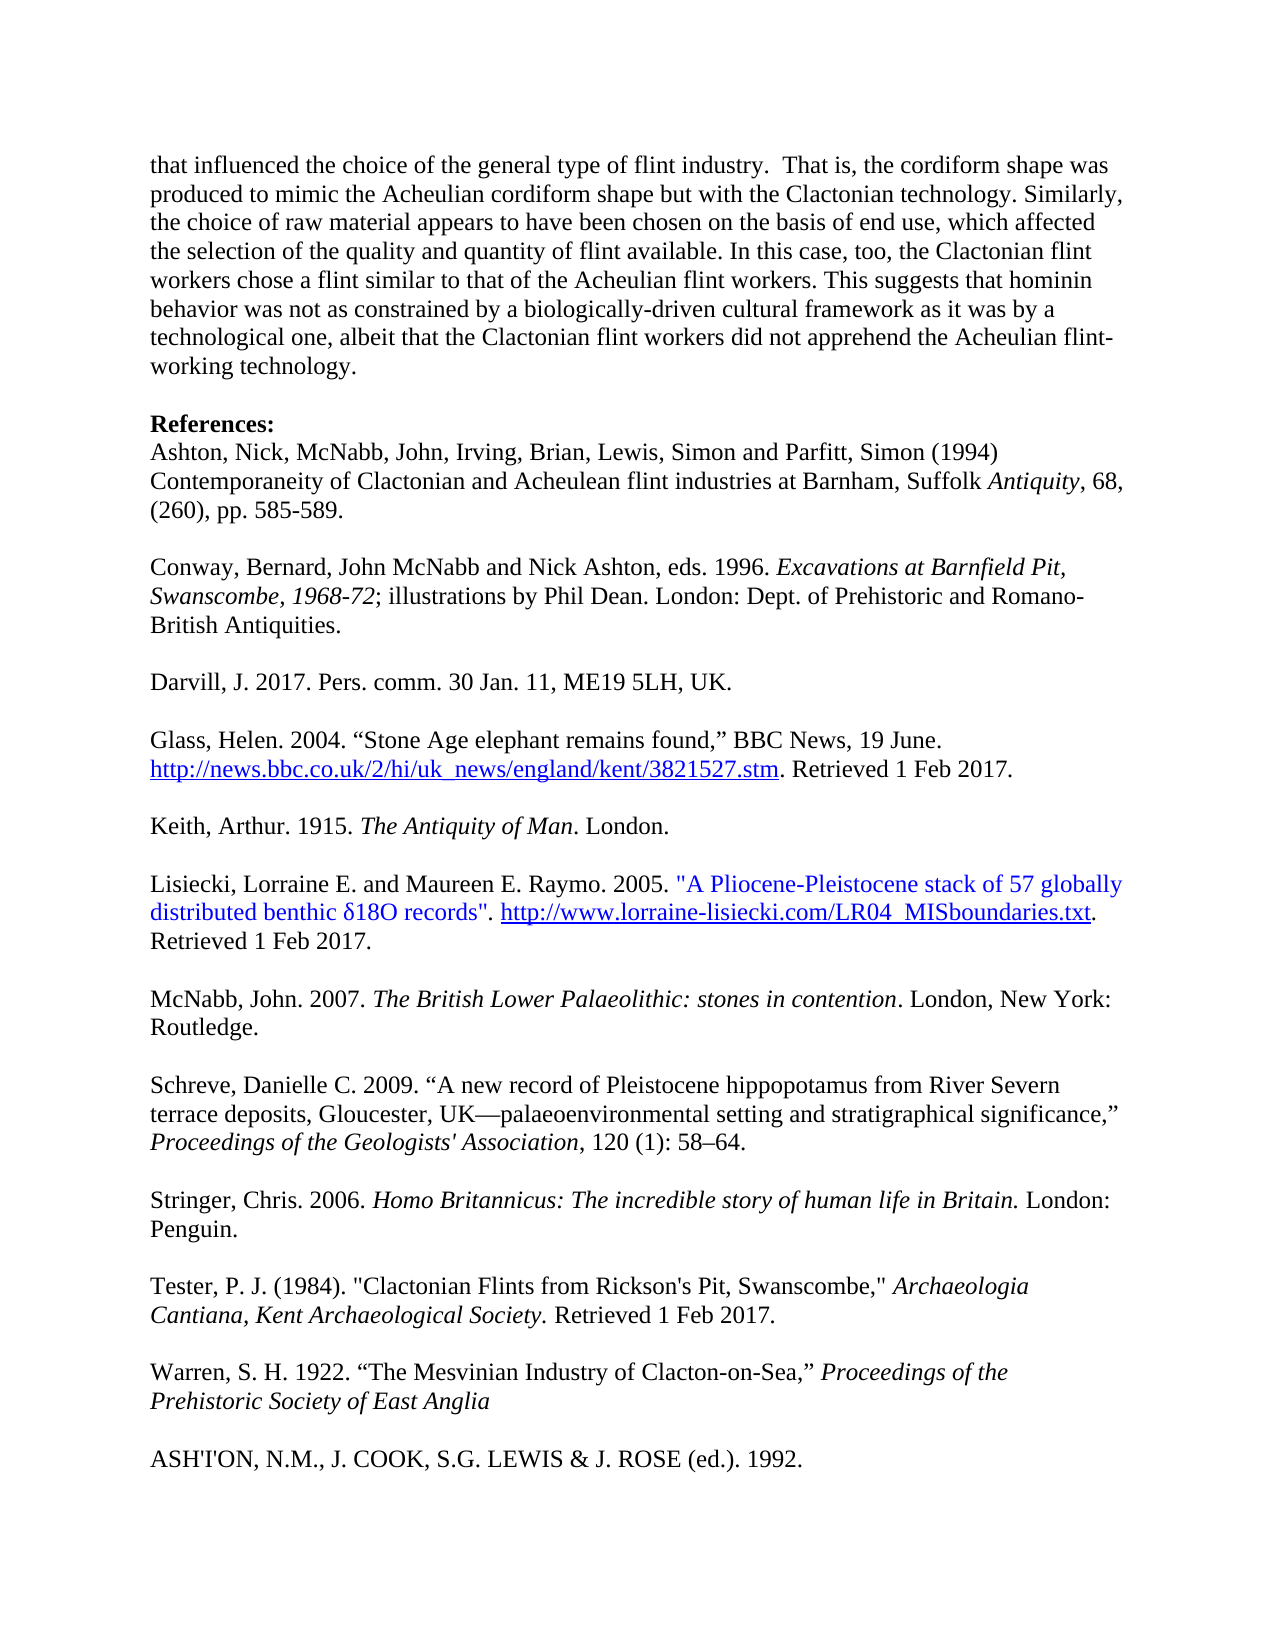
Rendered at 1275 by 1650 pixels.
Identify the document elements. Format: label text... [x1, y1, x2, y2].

subtitle McNabb, John. 2007. The British Lower Palaeolithic: stones in contention. London, New York: Routledge. [150, 984, 1125, 1041]
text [150, 150, 1125, 380]
text References: [150, 409, 1125, 437]
text Glass, Helen. 2004. “Stone Age elephant remains found,” BBC News, 19 June. http://news.bbc.co.uk/2/hi/uk_news/england/kent/3821527.stm. Retrieved 1 Feb 2017. [150, 725, 1125, 782]
text Darvill, J. 2017. Pers. comm. 30 Jan. 11, ME19 5LH, UK. [150, 667, 1125, 696]
subtitle Schreve, Danielle C. 2009. “A new record of Pleistocene hippopotamus from River Severn terrace deposits, Gloucester, UK—palaeoenvironmental setting and stratigraphical significance,” Proceedings of the Geologists' Association, 120 (1): 58–64. [150, 1070, 1125, 1156]
text Warren, S. H. 1922. “The Mesvinian Industry of Clacton-on-Sea,” Proceedings of the Prehistoric Society of East Anglia [150, 1357, 1125, 1415]
text Ashton, Nick, McNabb, John, Irving, Brian, Lewis, Simon and Parfitt, Simon (1994) Contemporaneity of Clactonian and Acheulean flint industries at Barnham, Suffolk Antiquity, 68, (260), pp. 585-589. [150, 437, 1125, 524]
text Keith, Arthur. 1915. The Antiquity of Man. London. [150, 811, 1125, 840]
text Stringer, Chris. 2006. Homo Britannicus: The incredible story of human life in Britain. London: Penguin. [150, 1185, 1125, 1242]
text Tester, P. J. (1984). "Clactonian Flints from Rickson's Pit, Swanscombe," Archaeologia Cantiana, Kent Archaeological Society. Retrieved 1 Feb 2017. [150, 1271, 1125, 1329]
text Lisiecki, Lorraine E. and Maureen E. Raymo. 2005. "A Pliocene-Pleistocene stack of 57 globally distributed benthic δ18O records". http://www.lorraine-lisiecki.com/LR04_MISboundaries.txt. Retrieved 1 Feb 2017. [150, 869, 1125, 955]
text Conway, Bernard, John McNabb and Nick Ashton, eds. 1996. Excavations at Barnfield Pit, Swanscombe, 1968-72; illustrations by Phil Dean. London: Dept. of Prehistoric and Romano-British Antiquities. [150, 552, 1125, 639]
text ASH'I'ON, N.M., J. COOK, S.G. LEWIS & J. ROSE (ed.). 1992. [150, 1444, 1125, 1472]
